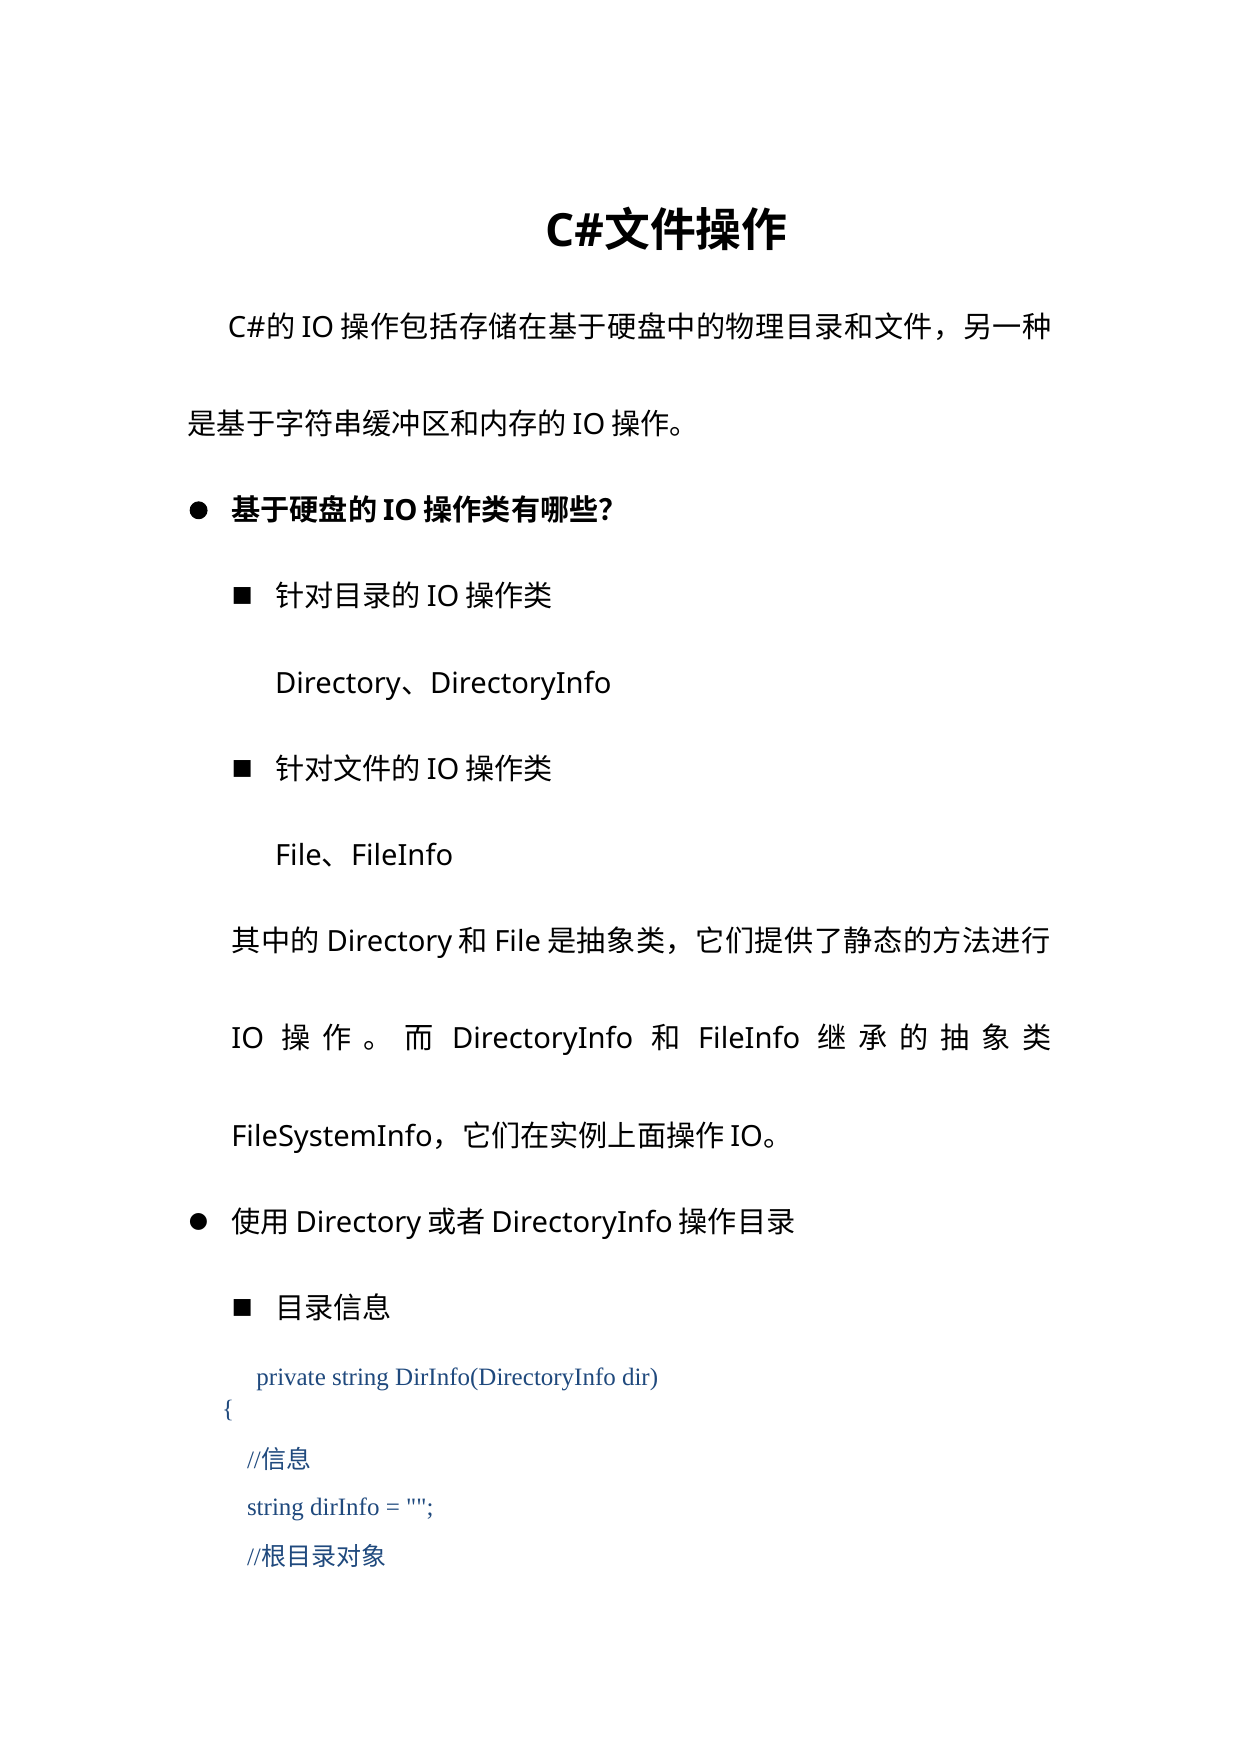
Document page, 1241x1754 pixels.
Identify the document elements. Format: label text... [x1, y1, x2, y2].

list 针对文件的IO操作类 [231, 734, 1053, 799]
list //根目录对象 [122, 1522, 1053, 1587]
list 基于硬盘的IO操作类有哪些？ [187, 476, 1053, 541]
list 使用Directory或者DirectoryInfo操作目录 [187, 1187, 1053, 1252]
list File、FileInfo [275, 820, 1053, 885]
list 目录信息 [231, 1274, 1053, 1339]
list 其中的Directory和File是抽象类，它们提供了静态的方法进行IO操作。而DirectoryInfo和FileInfo继承的抽象类FileSystemInfo，它们在实例上面操作IO。 [231, 906, 1053, 1166]
list 针对目录的IO操作类 [231, 562, 1053, 627]
list Directory、DirectoryInfo [275, 648, 1053, 713]
text C#文件操作 [187, 178, 1053, 276]
text C#的IO操作包括存储在基于硬盘中的物理目录和文件，另一种是基于字符串缓冲区和内存的IO操作。 [187, 292, 1053, 454]
list { [122, 1392, 1053, 1425]
list string dirInfo = ""; [122, 1490, 1053, 1522]
list //信息 [122, 1425, 1053, 1490]
list private string DirInfo(DirectoryInfo dir) [187, 1360, 1053, 1392]
